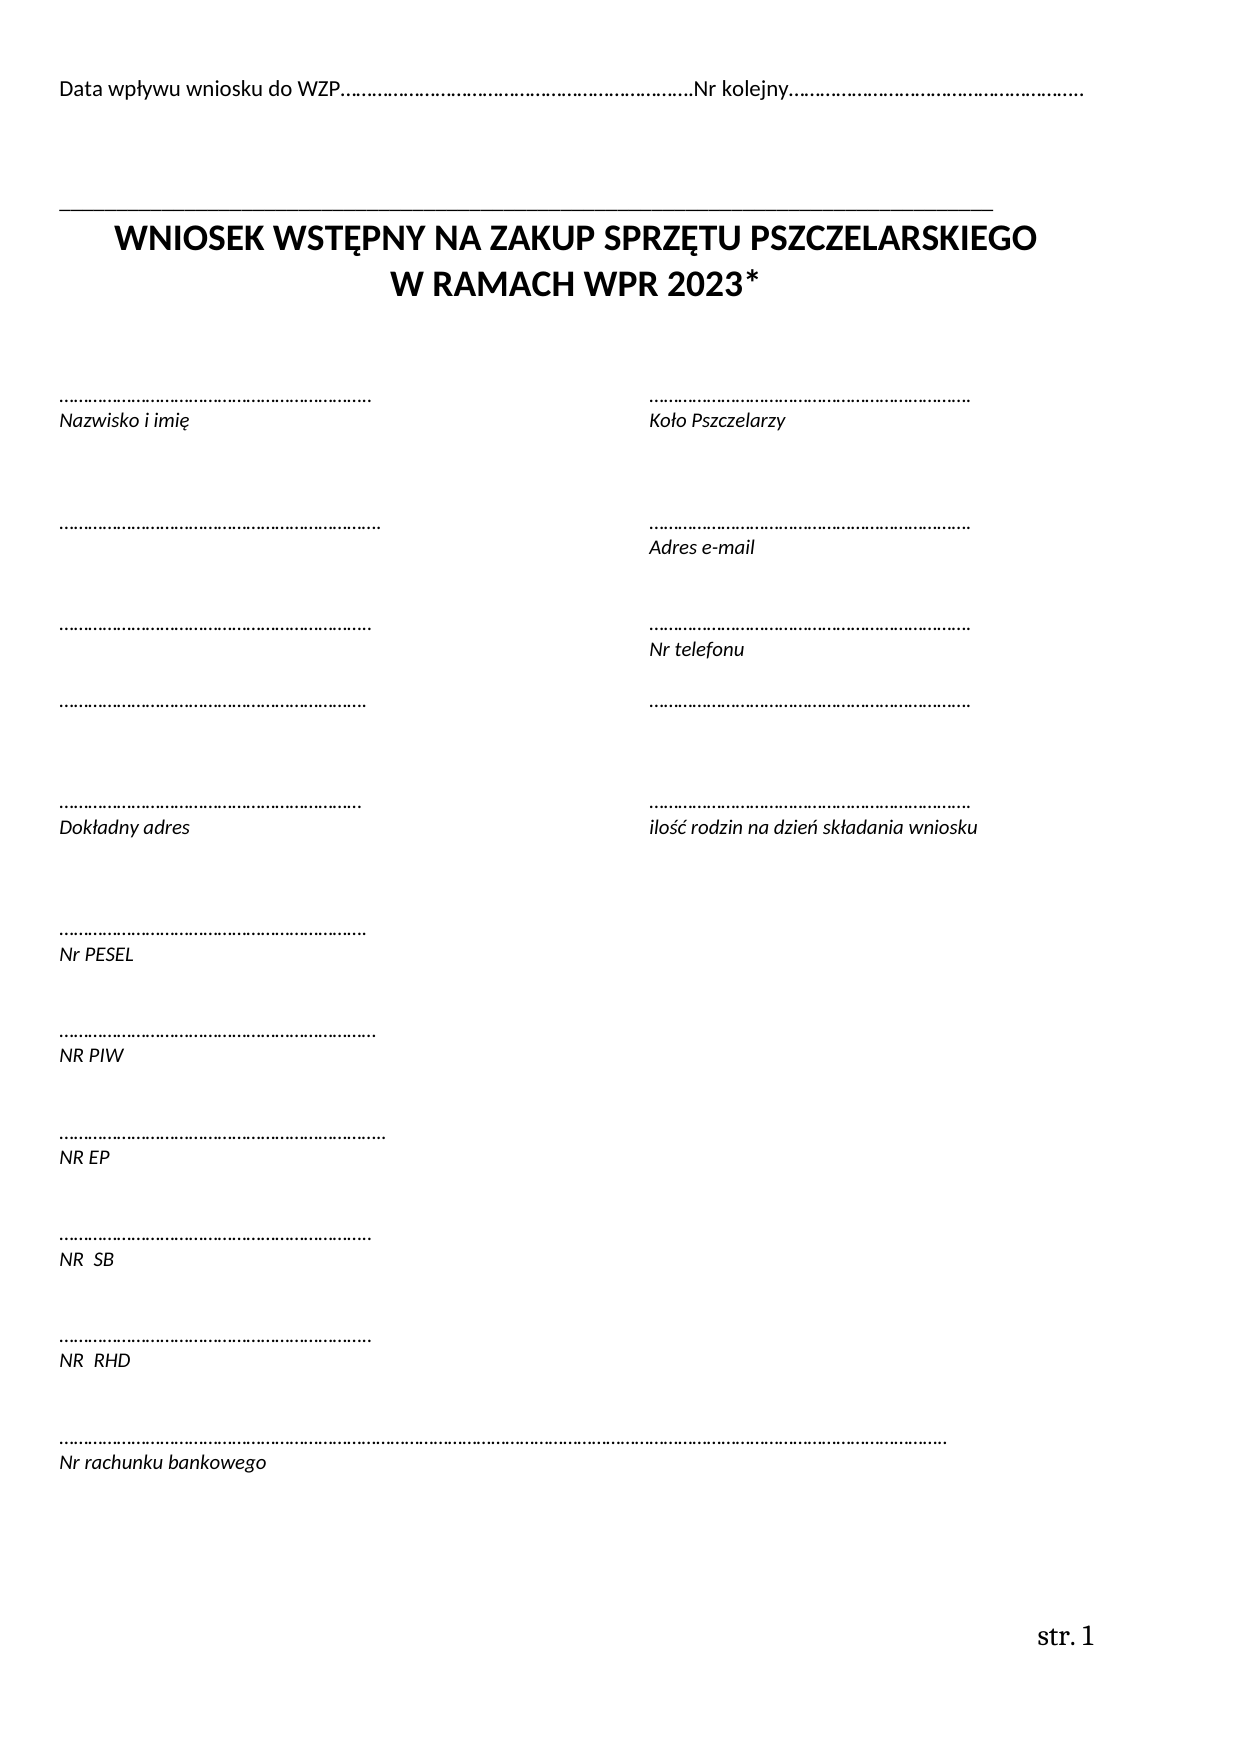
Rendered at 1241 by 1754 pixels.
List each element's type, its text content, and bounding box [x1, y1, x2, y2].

text ………………………………………………………. [59, 916, 1093, 941]
text ………………………………………………………… [59, 1017, 1093, 1043]
text Nr PESEL [59, 941, 1093, 966]
text NR RHD [59, 1348, 1093, 1373]
text ……………………………………………………….. …………………………………………………………. [59, 382, 1093, 407]
text __________________________________________________________________________________ [59, 186, 1093, 214]
text Nr telefonu [59, 636, 1093, 661]
text NR EP [59, 1144, 1093, 1170]
text ………………………………………………………………………………………………………………………………………………………………….. [59, 1424, 1093, 1449]
text NR PIW [59, 1043, 1093, 1068]
text ………………………………………………………….. [59, 1119, 1093, 1144]
text ……………………………………………………….. …………………………………………………………. [59, 611, 1093, 636]
text ……………………………………………………….. [59, 1322, 1093, 1348]
text Dokładny adres ilość rodzin na dzień składania wniosku [59, 814, 1093, 839]
text W RAMACH WPR 2023* [59, 260, 1093, 306]
text …………………………………………………………. …………………………………………………………. [59, 509, 1093, 534]
text Adres e-mail [59, 534, 1093, 560]
text Nazwisko i imię Koło Pszczelarzy [59, 407, 1093, 433]
text ……………………………………………………… …………………………………………………………. [59, 788, 1093, 814]
text Nr rachunku bankowego [59, 1449, 1093, 1475]
text ………………………………………………………. …………………………………………………………. [59, 687, 1093, 712]
text NR SB [59, 1246, 1093, 1271]
text Data wpływu wniosku do WZP………………………………………………………….Nr kolejny……………………………………………….. [59, 74, 1093, 102]
text ……………………………………………………….. [59, 1221, 1093, 1246]
text WNIOSEK WSTĘPNY NA ZAKUP SPRZĘTU PSZCZELARSKIEGO [59, 214, 1093, 260]
